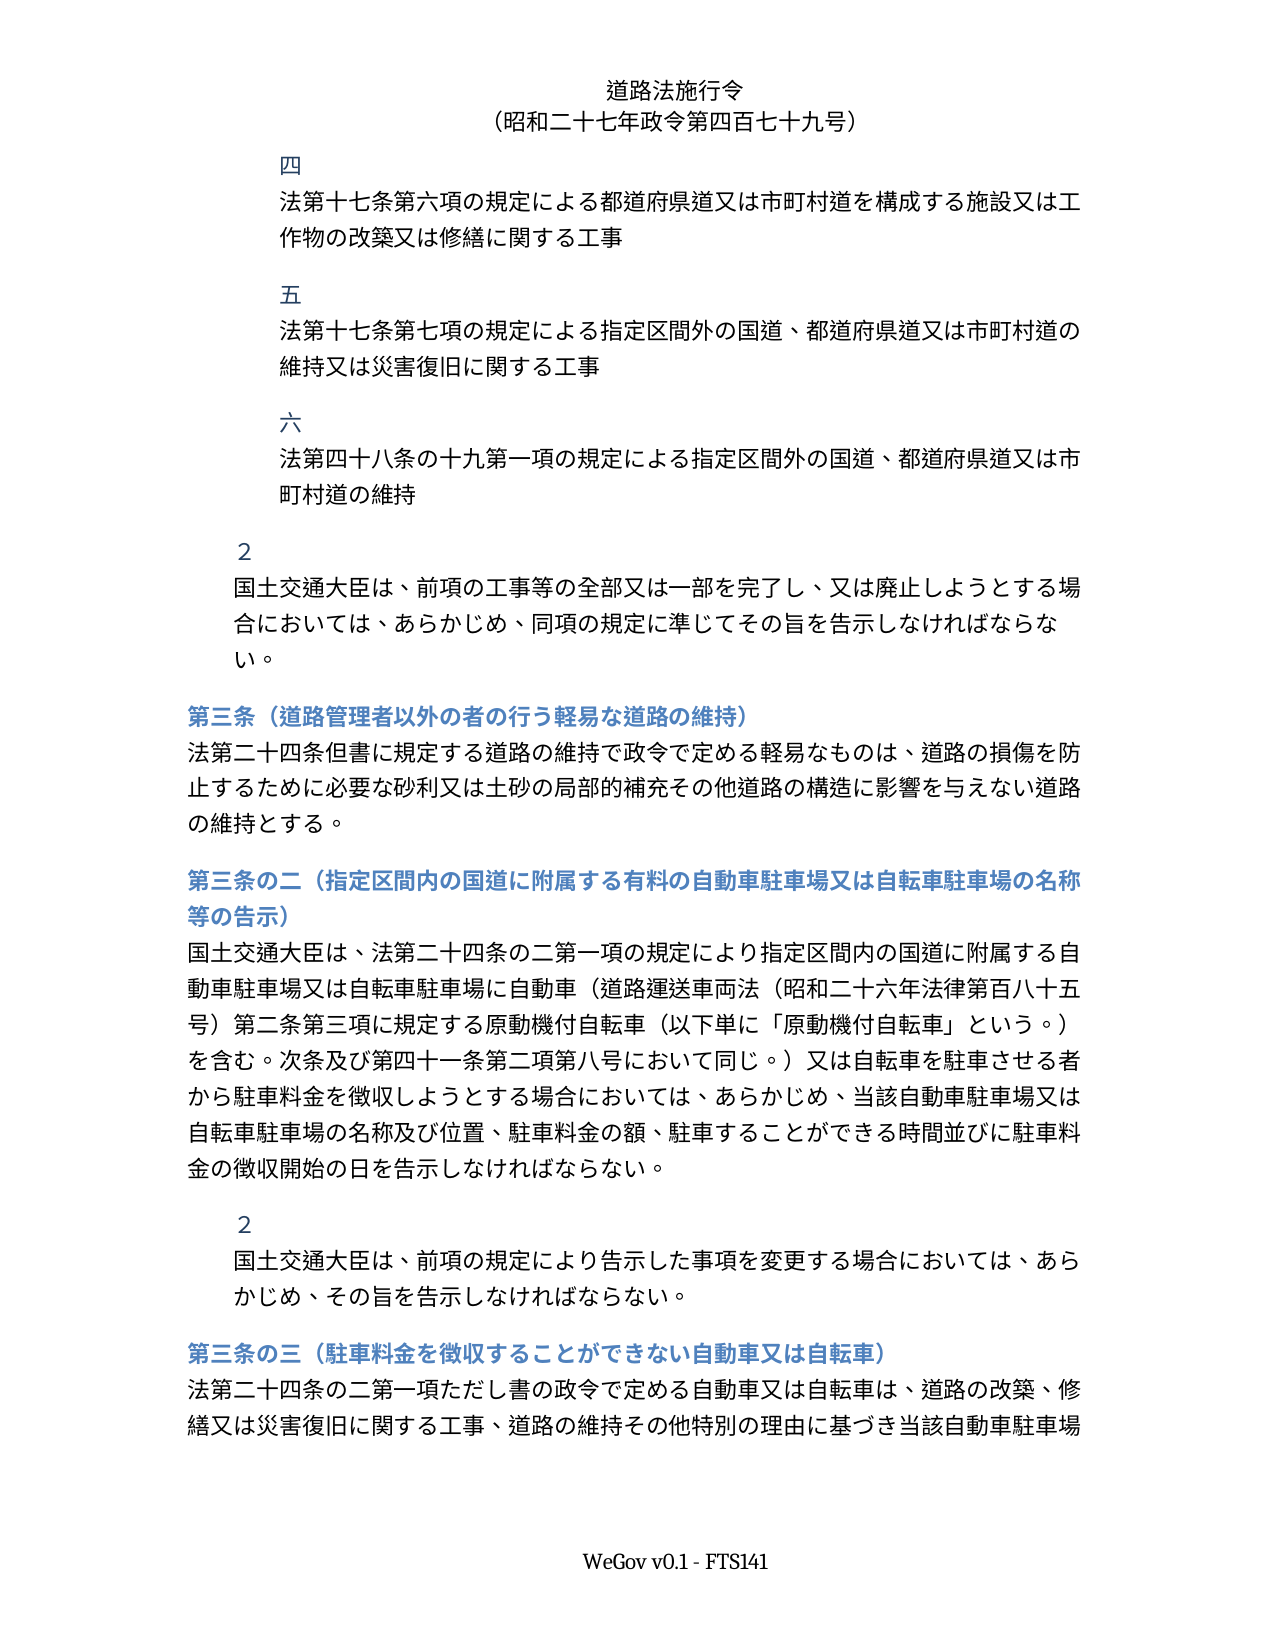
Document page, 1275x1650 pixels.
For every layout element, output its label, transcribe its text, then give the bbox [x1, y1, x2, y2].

text 国土交通大臣は、前項の工事等の全部又は一部を完了し、又は廃止しようとする場合においては、あらかじめ、同項の規定に準じてその旨を告示しなければならない。 [233, 572, 1087, 675]
text 国土交通大臣は、前項の規定により告示した事項を変更する場合においては、あらかじめ、その旨を告示しなければならない。 [233, 1245, 1087, 1312]
text 国土交通大臣は、法第二十四条の二第一項の規定により指定区間内の国道に附属する自動車駐車場又は自転車駐車場に自動車（道路運送車両法（昭和二十六年法律第百八十五号）第二条第三項に規定する原動機付自転車（以下単に「原動機付自転車」という。）を含む。次条及び第四十一条第二項第八号において同じ。）又は自転車を駐車させる者から駐車料金を徴収しようとする場合においては、あらかじめ、当該自動車駐車場又は自転車駐車場の名称及び位置、駐車料金の額、駐車することができる時間並びに駐車料金の徴収開始の日を告示しなければならない。 [187, 937, 1087, 1184]
subtitle 第三条（道路管理者以外の者の行う軽易な道路の維持） [187, 701, 1087, 732]
text 法第二十四条但書に規定する道路の維持で政令で定める軽易なものは、道路の損傷を防止するために必要な砂利又は土砂の局部的補充その他道路の構造に影響を与えない道路の維持とする。 [187, 736, 1087, 839]
subtitle 第三条の三（駐車料金を徴収することができない自動車又は自転車） [187, 1338, 1087, 1369]
subtitle 五 [279, 279, 1087, 310]
text 法第二十四条の二第一項ただし書の政令で定める自動車又は自転車は、道路の改築、修繕又は災害復旧に関する工事、道路の維持その他特別の理由に基づき当該自動車駐車場又は自転車駐車場に駐車することがやむを得ないと認められる自動車又は自転車で、国土交通大臣が定めるものとする。 [187, 1374, 1087, 1441]
subtitle 四 [279, 150, 1087, 181]
text 法第十七条第六項の規定による都道府県道又は市町村道を構成する施設又は工作物の改築又は修繕に関する工事 [279, 186, 1087, 253]
subtitle ２ [233, 536, 1087, 567]
text 法第十七条第七項の規定による指定区間外の国道、都道府県道又は市町村道の維持又は災害復旧に関する工事 [279, 314, 1087, 382]
subtitle 第三条の二（指定区間内の国道に附属する有料の自動車駐車場又は自転車駐車場の名称等の告示） [187, 865, 1087, 932]
subtitle ２ [233, 1209, 1087, 1241]
subtitle 六 [279, 407, 1087, 438]
text 法第四十八条の十九第一項の規定による指定区間外の国道、都道府県道又は市町村道の維持 [279, 443, 1087, 510]
